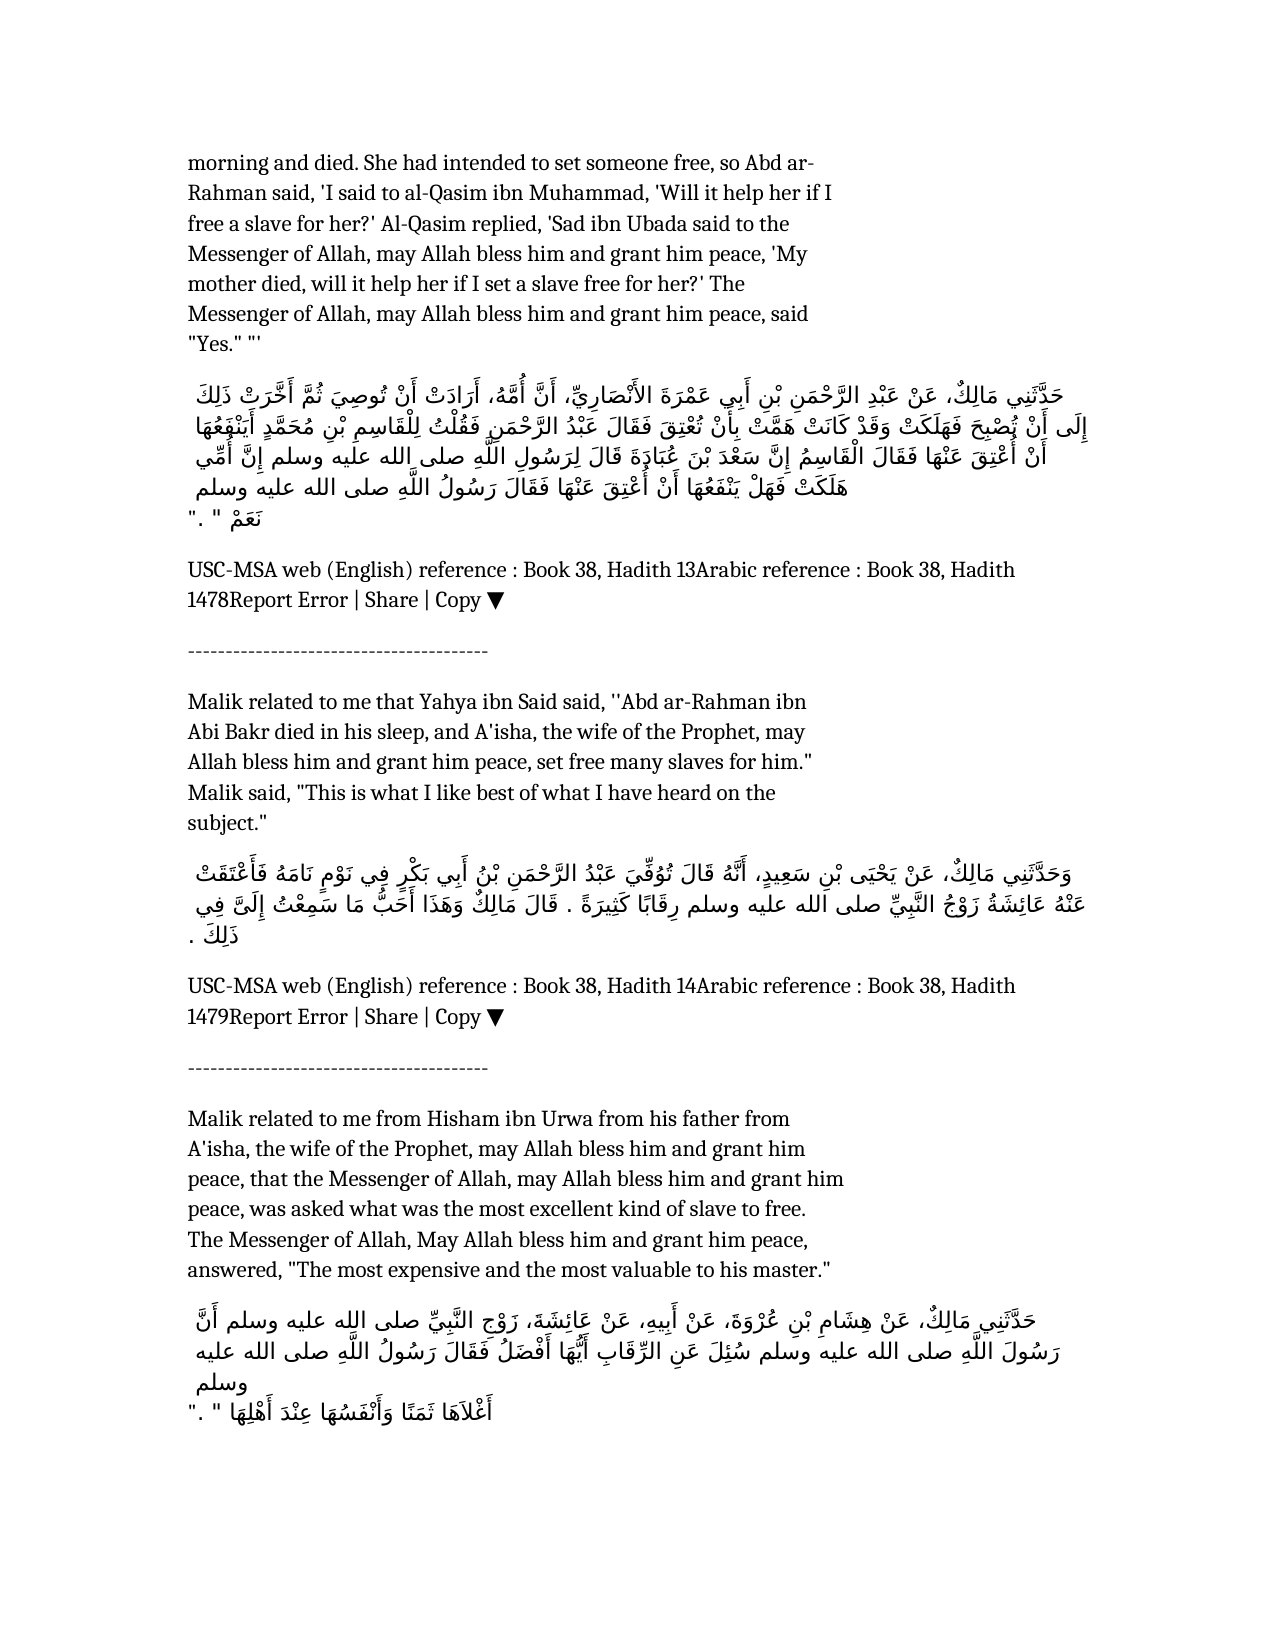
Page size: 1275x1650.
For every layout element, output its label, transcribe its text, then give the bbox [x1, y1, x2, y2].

text حَدَّثَنِي مَالِكٌ، عَنْ هِشَامِ بْنِ عُرْوَةَ، عَنْ أَبِيهِ، عَنْ عَائِشَةَ، زَوْجِ النَّبِيِّ صلى الله عليه وسلم أَنَّ رَسُولَ اللَّهِ صلى الله عليه وسلم سُئِلَ عَنِ الرِّقَابِ أَيُّهَا أَفْضَلُ فَقَالَ رَسُولُ اللَّهِ صلى الله عليه وسلم ‏ "‏ أَغْلاَهَا ثَمَنًا وَأَنْفَسُهَا عِنْدَ أَهْلِهَا ‏"‏ ‏.‏ [187, 1308, 1087, 1426]
text ---------------------------------------- [187, 638, 1087, 664]
text حَدَّثَنِي مَالِكٌ، عَنْ عَبْدِ الرَّحْمَنِ بْنِ أَبِي عَمْرَةَ الأَنْصَارِيِّ، أَنَّ أُمَّهُ، أَرَادَتْ أَنْ تُوصِيَ ثُمَّ أَخَّرَتْ ذَلِكَ إِلَى أَنْ تُصْبِحَ فَهَلَكَتْ وَقَدْ كَانَتْ هَمَّتْ بِأَنْ تُعْتِقَ فَقَالَ عَبْدُ الرَّحْمَنِ فَقُلْتُ لِلْقَاسِمِ بْنِ مُحَمَّدٍ أَيَنْفَعُهَا أَنْ أُعْتِقَ عَنْهَا فَقَالَ الْقَاسِمُ إِنَّ سَعْدَ بْنَ عُبَادَةَ قَالَ لِرَسُولِ اللَّهِ صلى الله عليه وسلم إِنَّ أُمِّي هَلَكَتْ فَهَلْ يَنْفَعُهَا أَنْ أُعْتِقَ عَنْهَا فَقَالَ رَسُولُ اللَّهِ صلى الله عليه وسلم ‏ "‏ نَعَمْ ‏"‏ ‏.‏ [187, 382, 1087, 532]
text USC-MSA web (English) reference : Book 38, Hadith 13Arabic reference : Book 38, Hadith 1478Report Error | Share | Copy ▼ [187, 556, 1087, 613]
text ---------------------------------------- [187, 1054, 1087, 1081]
text Malik related to me from Hisham ibn Urwa from his father from A'isha, the wife of the Prophet, may Allah bless him and grant him peace, that the Messenger of Allah, may Allah bless him and grant him peace, was asked what was the most excellent kind of slave to free. The Messenger of Allah, May Allah bless him and grant him peace, answered, "The most expensive and the most valuable to his master." [187, 1106, 1087, 1283]
text USC-MSA web (English) reference : Book 38, Hadith 14Arabic reference : Book 38, Hadith 1479Report Error | Share | Copy ▼ [187, 973, 1087, 1030]
text Malik related to me that Yahya ibn Said said, ''Abd ar-Rahman ibn Abi Bakr died in his sleep, and A'isha, the wife of the Prophet, may Allah bless him and grant him peace, set free many slaves for him." Malik said, "This is what I like best of what I have heard on the subject." [187, 689, 1087, 836]
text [187, 150, 1087, 358]
text وَحَدَّثَنِي مَالِكٌ، عَنْ يَحْيَى بْنِ سَعِيدٍ، أَنَّهُ قَالَ تُوُفِّيَ عَبْدُ الرَّحْمَنِ بْنُ أَبِي بَكْرٍ فِي نَوْمٍ نَامَهُ فَأَعْتَقَتْ عَنْهُ عَائِشَةُ زَوْجُ النَّبِيِّ صلى الله عليه وسلم رِقَابًا كَثِيرَةً ‏.‏ قَالَ مَالِكٌ وَهَذَا أَحَبُّ مَا سَمِعْتُ إِلَىَّ فِي ذَلِكَ ‏.‏ [187, 861, 1087, 948]
